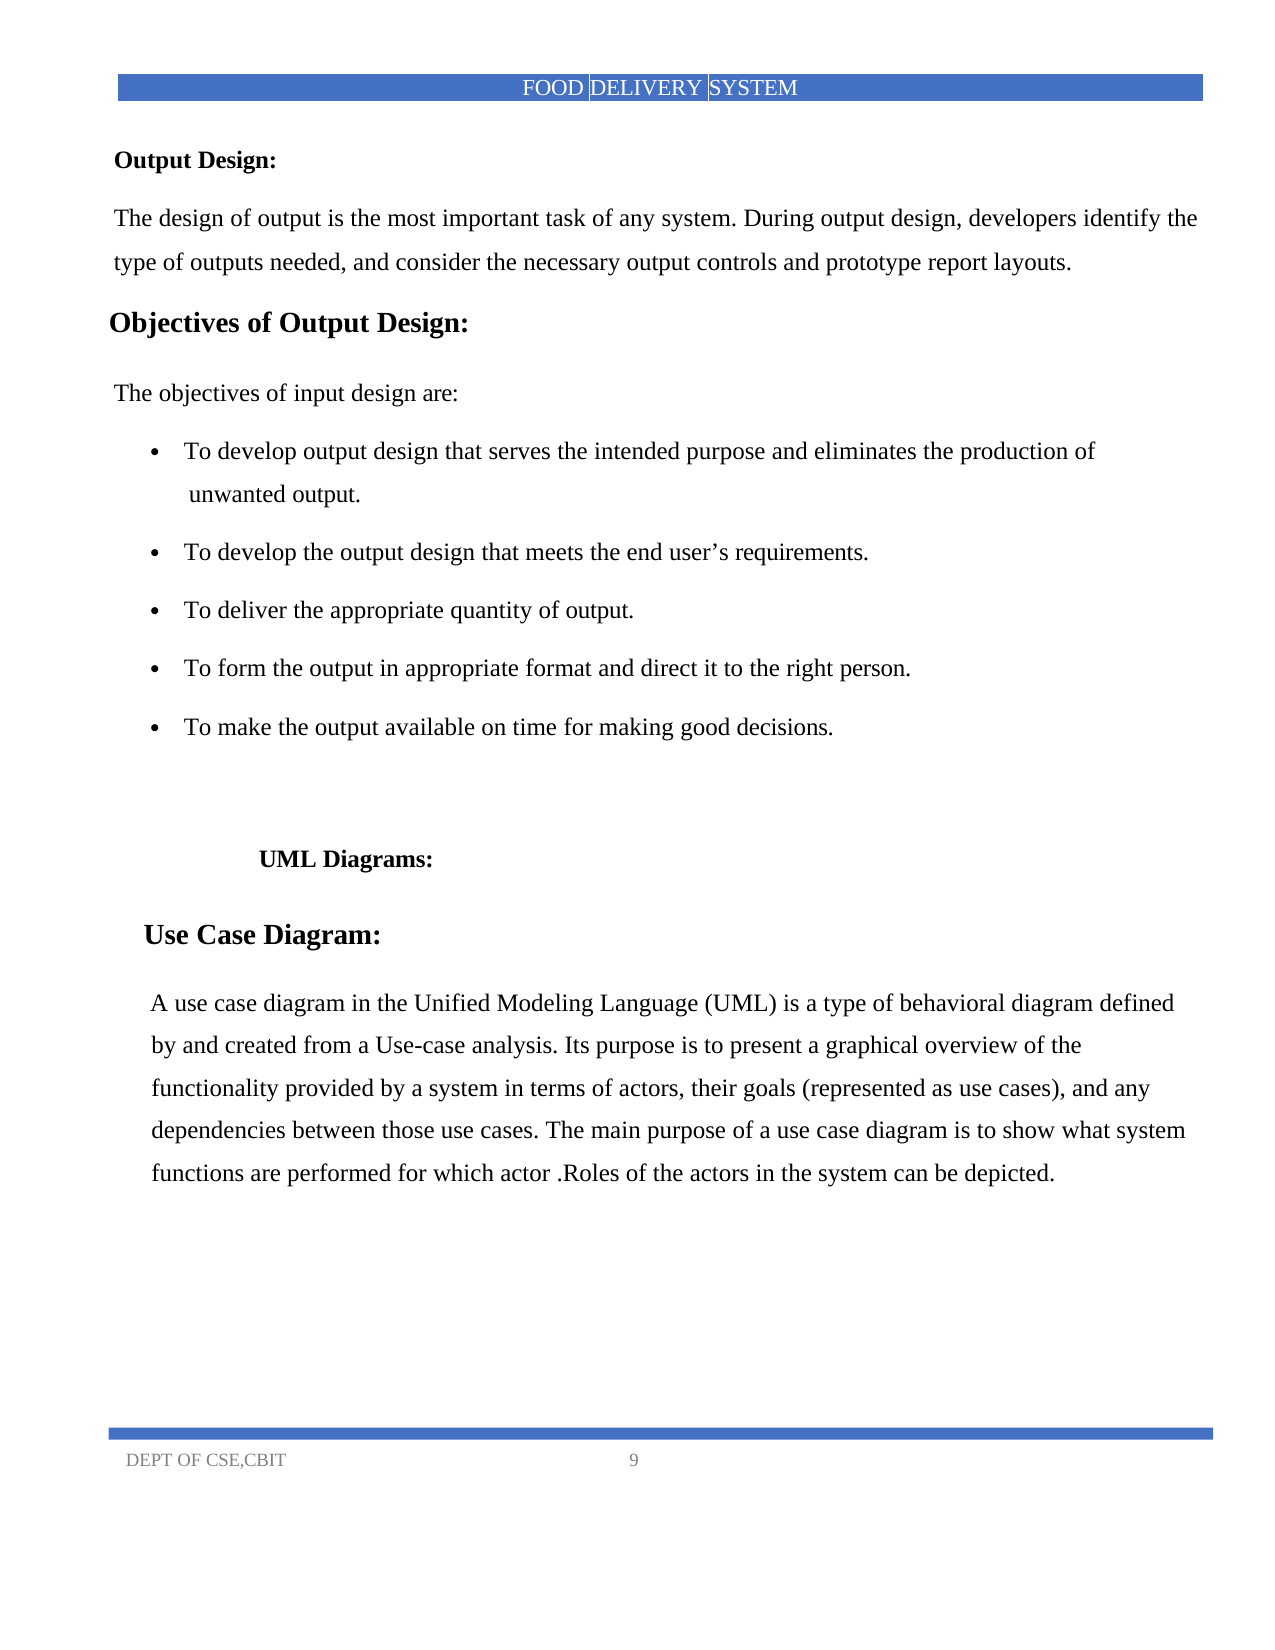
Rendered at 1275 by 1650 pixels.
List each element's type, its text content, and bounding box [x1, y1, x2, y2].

subtitle Use Case Diagram: [143, 917, 1225, 951]
subtitle Objectives of Output Design: [108, 305, 1225, 338]
list To make the output available on time for making good decisions. [151, 712, 1225, 741]
list To form the output in appropriate format and direct it to the right person. [151, 653, 1225, 682]
list To develop the output design that meets the end user’s requirements. [151, 537, 1225, 566]
list To develop output design that serves the intended purpose and eliminates the production of unwanted output. [151, 436, 1195, 508]
text A use case diagram in the Unified Modeling Language (UML) is a type of behavioral diagram defined by and created from a Use-case analysis. Its purpose is to present a graphical overview of the functionality provided by a system in terms of actors, their goals (represented as use cases), and any dependencies between those use cases. The main purpose of a use case diagram is to show what system functions are performed for which actor .Roles of the actors in the system can be depicted. [150, 988, 1196, 1187]
text Output Design: [113, 145, 1225, 174]
text The objectives of input design are: [113, 378, 1225, 407]
text The design of output is the most important task of any system. During output design, developers identify the type of outputs needed, and consider the necessary output controls and prototype report layouts. [113, 203, 1225, 275]
list To deliver the appropriate quantity of output. [151, 596, 1225, 624]
text UML Diagrams: [258, 844, 1225, 873]
